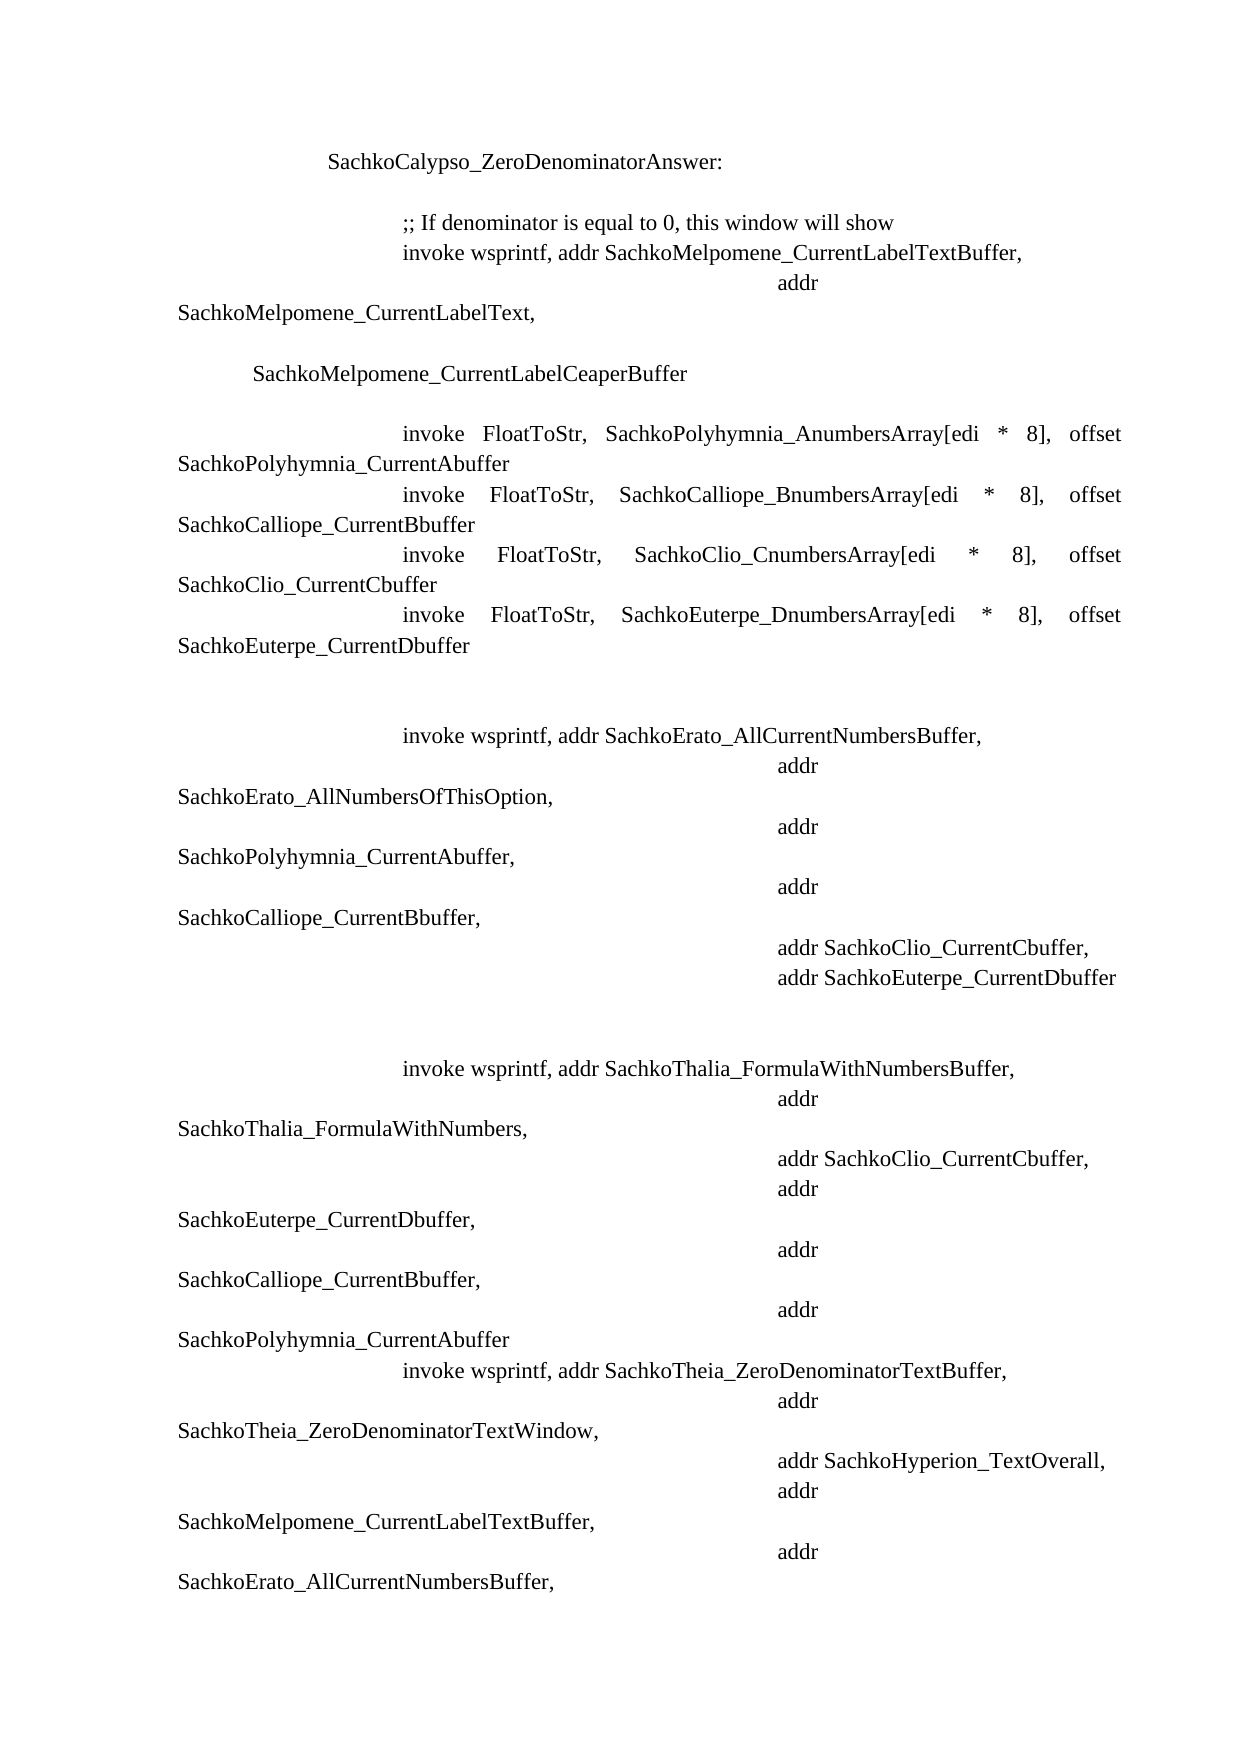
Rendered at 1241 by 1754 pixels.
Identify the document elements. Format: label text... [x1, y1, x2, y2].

text addr SachkoEuterpe_CurrentDbuffer [177, 964, 1122, 990]
text invoke FloatToStr, SachkoCalliope_BnumbersArray[edi * 8], offset SachkoCalliope_CurrentBbuffer [177, 481, 1122, 537]
text invoke FloatToStr, SachkoPolyhymnia_AnumbersArray[edi * 8], offset SachkoPolyhymnia_CurrentAbuffer [177, 420, 1122, 477]
text invoke wsprintf, addr SachkoTheia_ZeroDenominatorTextBuffer, [177, 1357, 1122, 1383]
text addr SachkoEuterpe_CurrentDbuffer, [177, 1175, 1122, 1232]
text ;; If denominator is equal to 0, this window will show [177, 209, 1122, 235]
text invoke wsprintf, addr SachkoMelpomene_CurrentLabelTextBuffer, [177, 239, 1122, 265]
text addr SachkoErato_AllNumbersOfThisOption, [177, 752, 1122, 809]
text addr SachkoPolyhymnia_CurrentAbuffer, [177, 813, 1122, 869]
text addr SachkoErato_AllCurrentNumbersBuffer, [177, 1538, 1122, 1594]
text invoke wsprintf, addr SachkoErato_AllCurrentNumbersBuffer, [177, 722, 1122, 749]
text addr SachkoClio_CurrentCbuffer, [177, 1145, 1122, 1172]
text invoke FloatToStr, SachkoClio_CnumbersArray[edi * 8], offset SachkoClio_CurrentCbuffer [177, 541, 1122, 598]
text SachkoMelpomene_CurrentLabelCeaperBuffer [177, 329, 1122, 386]
text addr SachkoPolyhymnia_CurrentAbuffer [177, 1296, 1122, 1353]
text addr SachkoMelpomene_CurrentLabelTextBuffer, [177, 1477, 1122, 1534]
text invoke FloatToStr, SachkoEuterpe_DnumbersArray[edi * 8], offset SachkoEuterpe_CurrentDbuffer [177, 601, 1122, 658]
text addr SachkoCalliope_CurrentBbuffer, [177, 873, 1122, 930]
text addr SachkoHyperion_TextOverall, [177, 1447, 1122, 1474]
text addr SachkoMelpomene_CurrentLabelText, [177, 269, 1122, 326]
text addr SachkoTheia_ZeroDenominatorTextWindow, [177, 1387, 1122, 1443]
text addr SachkoCalliope_CurrentBbuffer, [177, 1236, 1122, 1292]
text addr SachkoClio_CurrentCbuffer, [177, 934, 1122, 960]
text invoke wsprintf, addr SachkoThalia_FormulaWithNumbersBuffer, [177, 1054, 1122, 1081]
text SachkoCalypso_ZeroDenominatorAnswer: [177, 148, 1122, 175]
text addr SachkoThalia_FormulaWithNumbers, [177, 1085, 1122, 1141]
